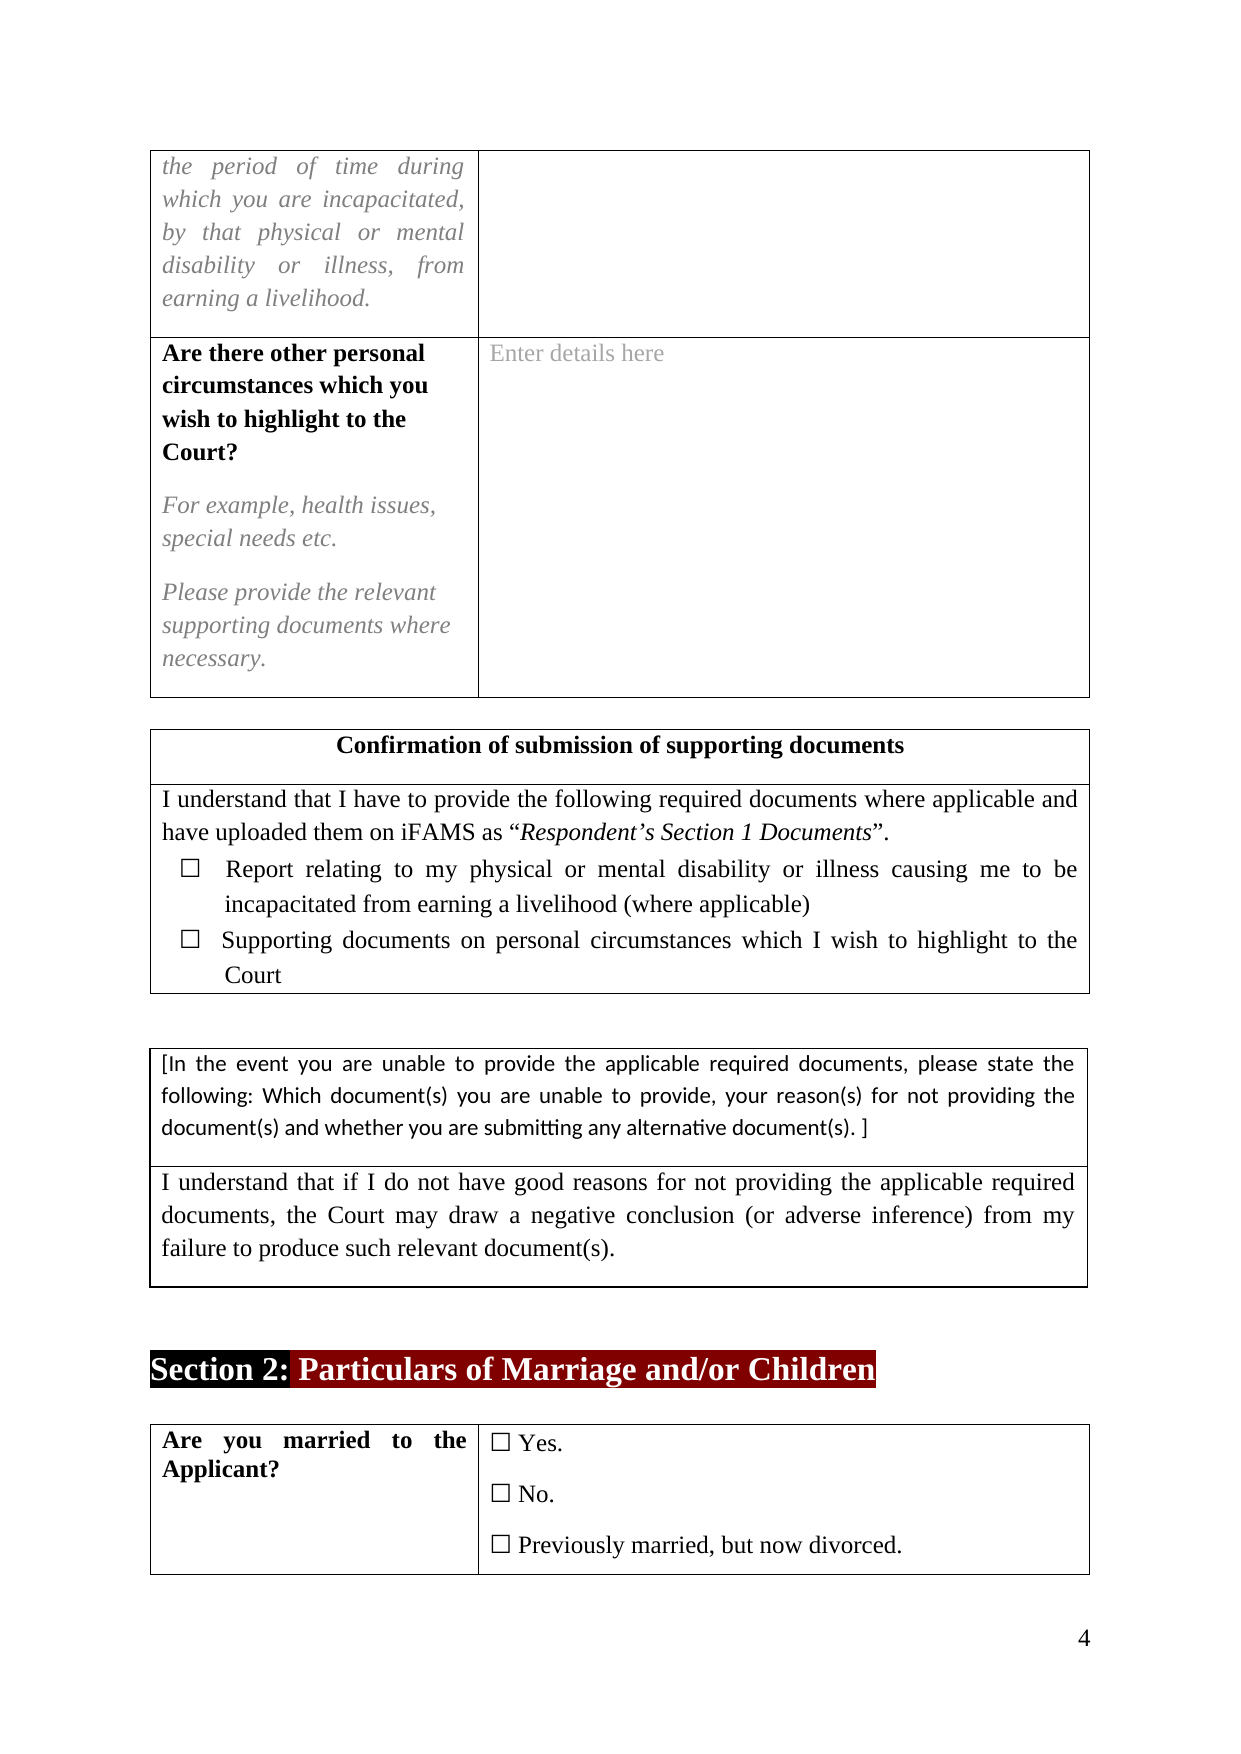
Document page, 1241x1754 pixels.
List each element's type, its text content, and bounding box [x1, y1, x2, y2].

subtitle Section 2: Particulars of Marriage and/or Children [150, 1349, 1090, 1388]
table_header Yes. No. Previously married, but now divorced. [479, 1425, 1089, 1574]
table_cell Are there other personal circumstances which you wish to highlight to the Court? For example, health issues, special needs etc. Please provide the relevant supporting documents where necessary. [151, 338, 478, 697]
table_cell I understand that if I do not have good reasons for not providing the applicable required documents, the Court may draw a negative conclusion (or adverse inference) from my failure to produce such relevant document(s). [151, 1167, 1087, 1286]
table_header [151, 1049, 1087, 1166]
table_header Confirmation of submission of supporting documents [151, 730, 1089, 783]
table_cell [479, 338, 1089, 697]
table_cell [151, 151, 478, 337]
table_cell [479, 151, 1089, 337]
table_header Are you married to the Applicant? [151, 1425, 478, 1574]
table_cell I understand that I have to provide the following required documents where applicable and have uploaded them on iFAMS as “Respondent’s Section 1 Documents”. Report relating to my physical or mental disability or illness causing me to be incapacitated from earning a livelihood (where applicable) Supporting documents on personal circumstances which I wish to highlight to the Court [151, 785, 1089, 993]
